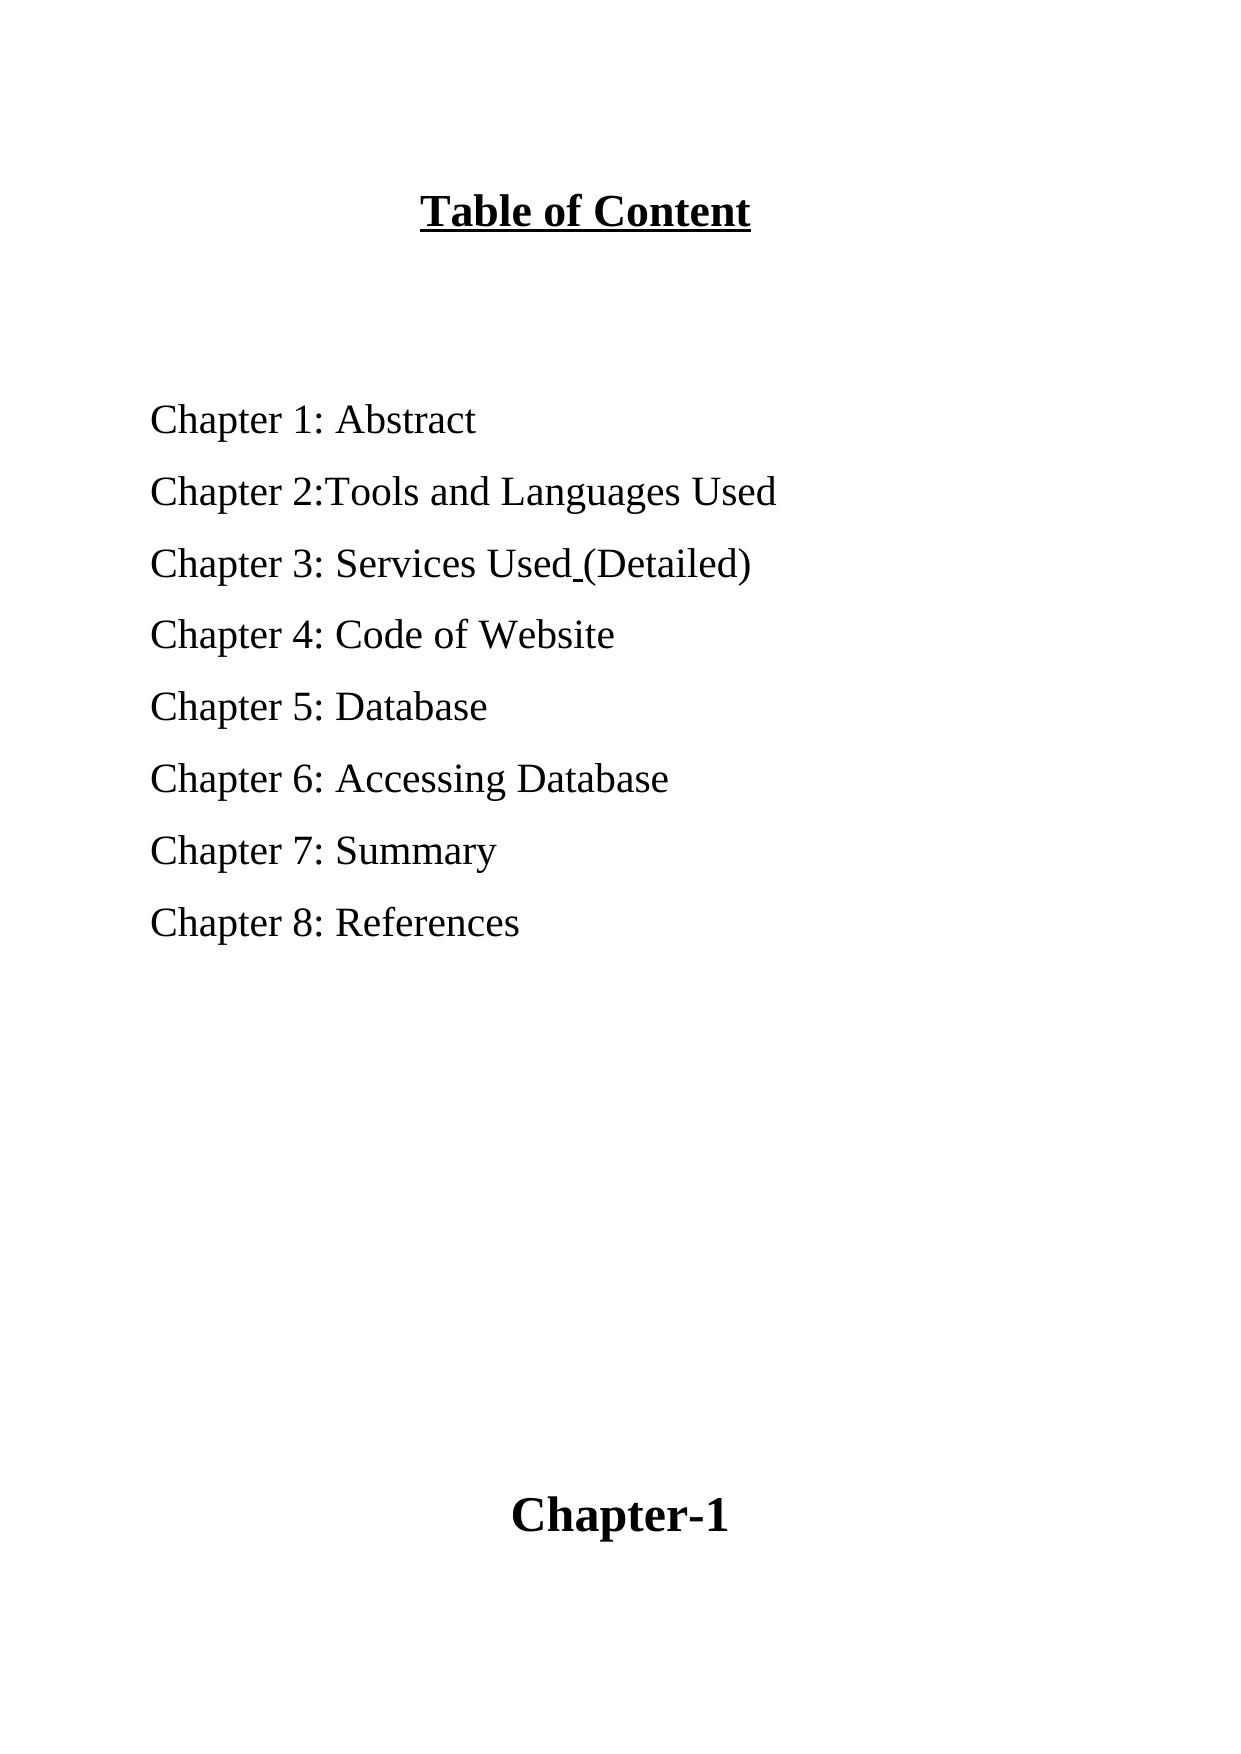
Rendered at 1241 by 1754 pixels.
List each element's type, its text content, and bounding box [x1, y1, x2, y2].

text Chapter 4: Code of Website [150, 610, 1090, 658]
text Chapter 1: Abstract [150, 394, 1090, 442]
text Chapter 3: Services Used (Detailed) [150, 538, 1090, 586]
text Chapter 5: Database [150, 682, 1090, 730]
text Chapter-1 [150, 1484, 1090, 1542]
text Table of Content [150, 183, 1090, 236]
text Chapter 8: References [150, 897, 1090, 945]
text Chapter 6: Accessing Database [150, 754, 1090, 802]
text Chapter 2:Tools and Languages Used [150, 466, 1090, 514]
text Chapter 7: Summary [150, 826, 1090, 873]
